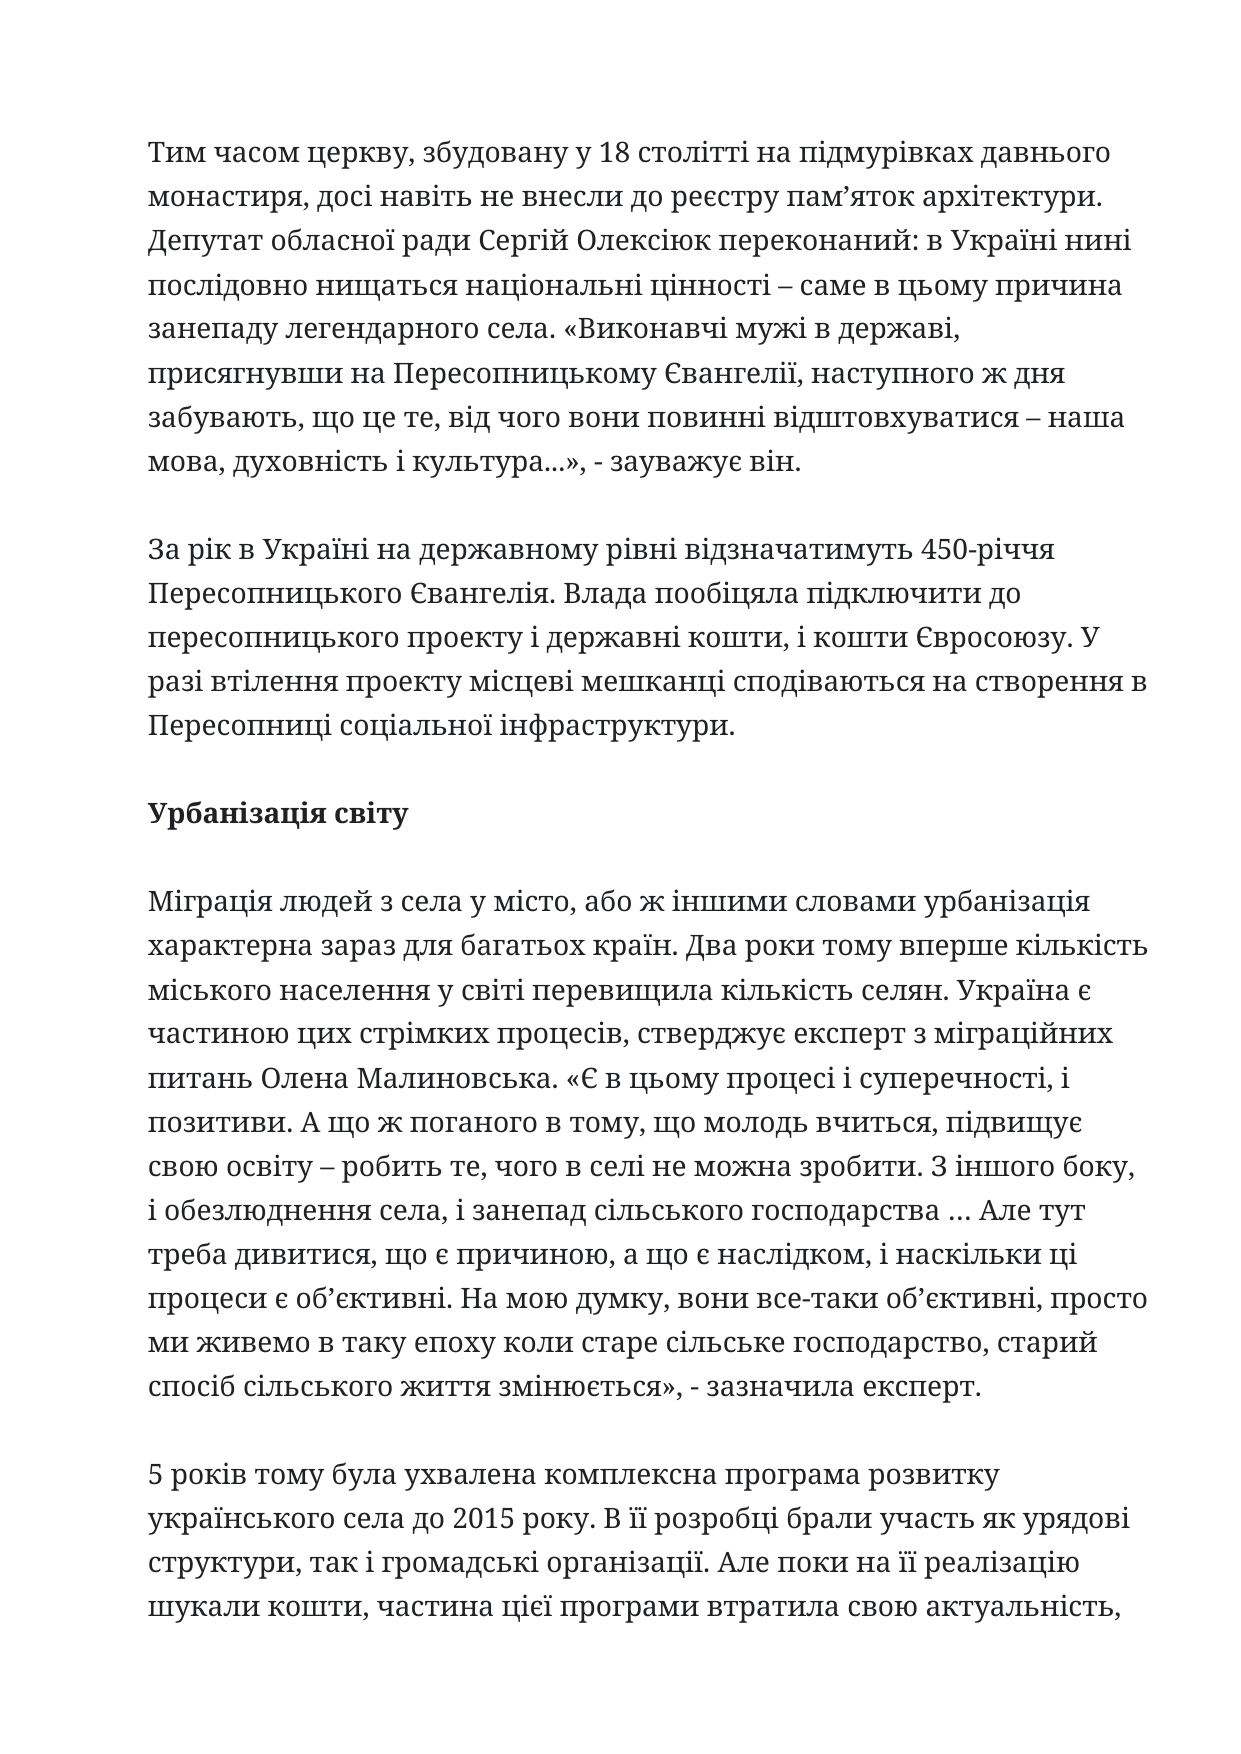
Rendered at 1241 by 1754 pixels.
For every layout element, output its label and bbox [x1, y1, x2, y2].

text [148, 88, 1152, 1625]
